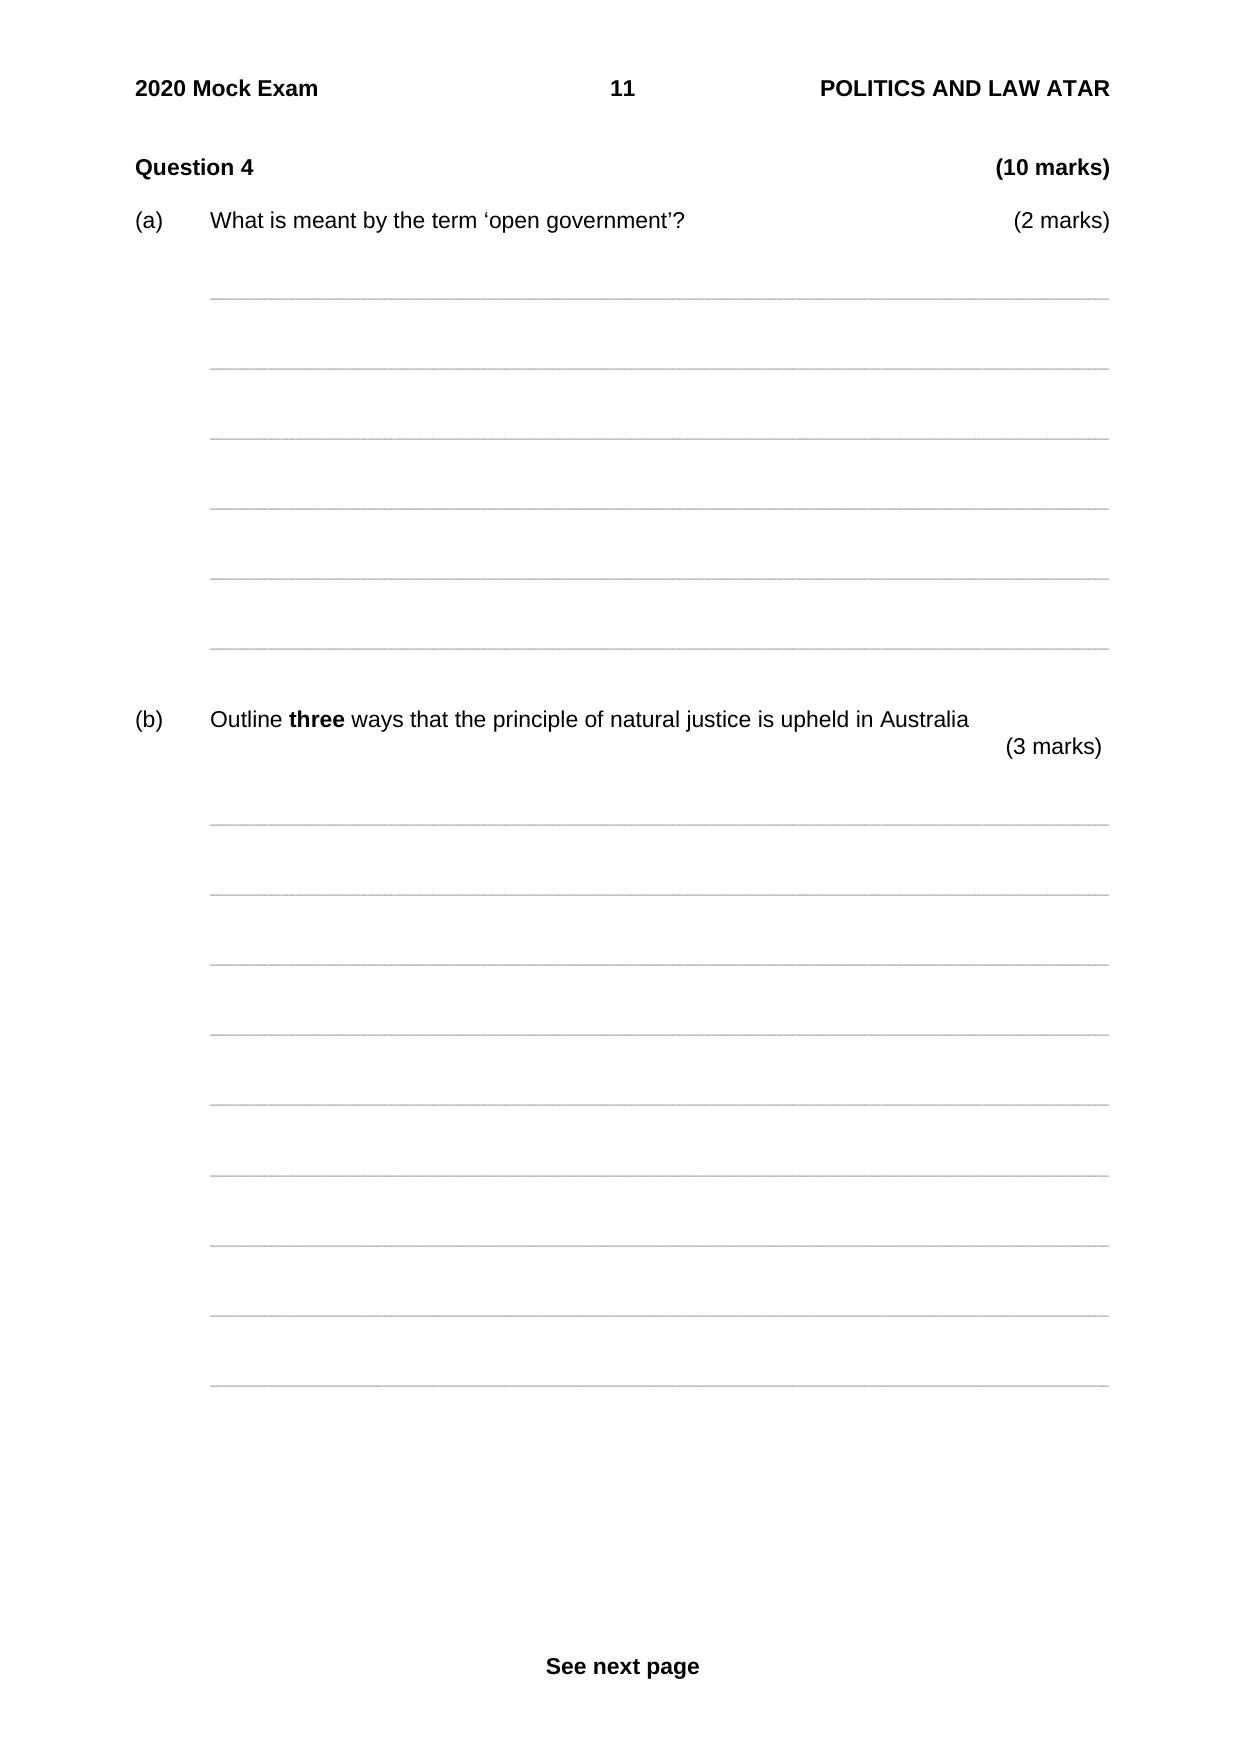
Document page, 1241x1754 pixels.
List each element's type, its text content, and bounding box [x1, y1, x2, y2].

text Question 4 (10 marks) [135, 154, 1105, 180]
text (3 marks) [135, 733, 1105, 759]
list What is meant by the term ‘open government’? (2 marks) [135, 207, 1105, 233]
list Outline three ways that the principle of natural justice is upheld in Australia [135, 706, 1105, 733]
